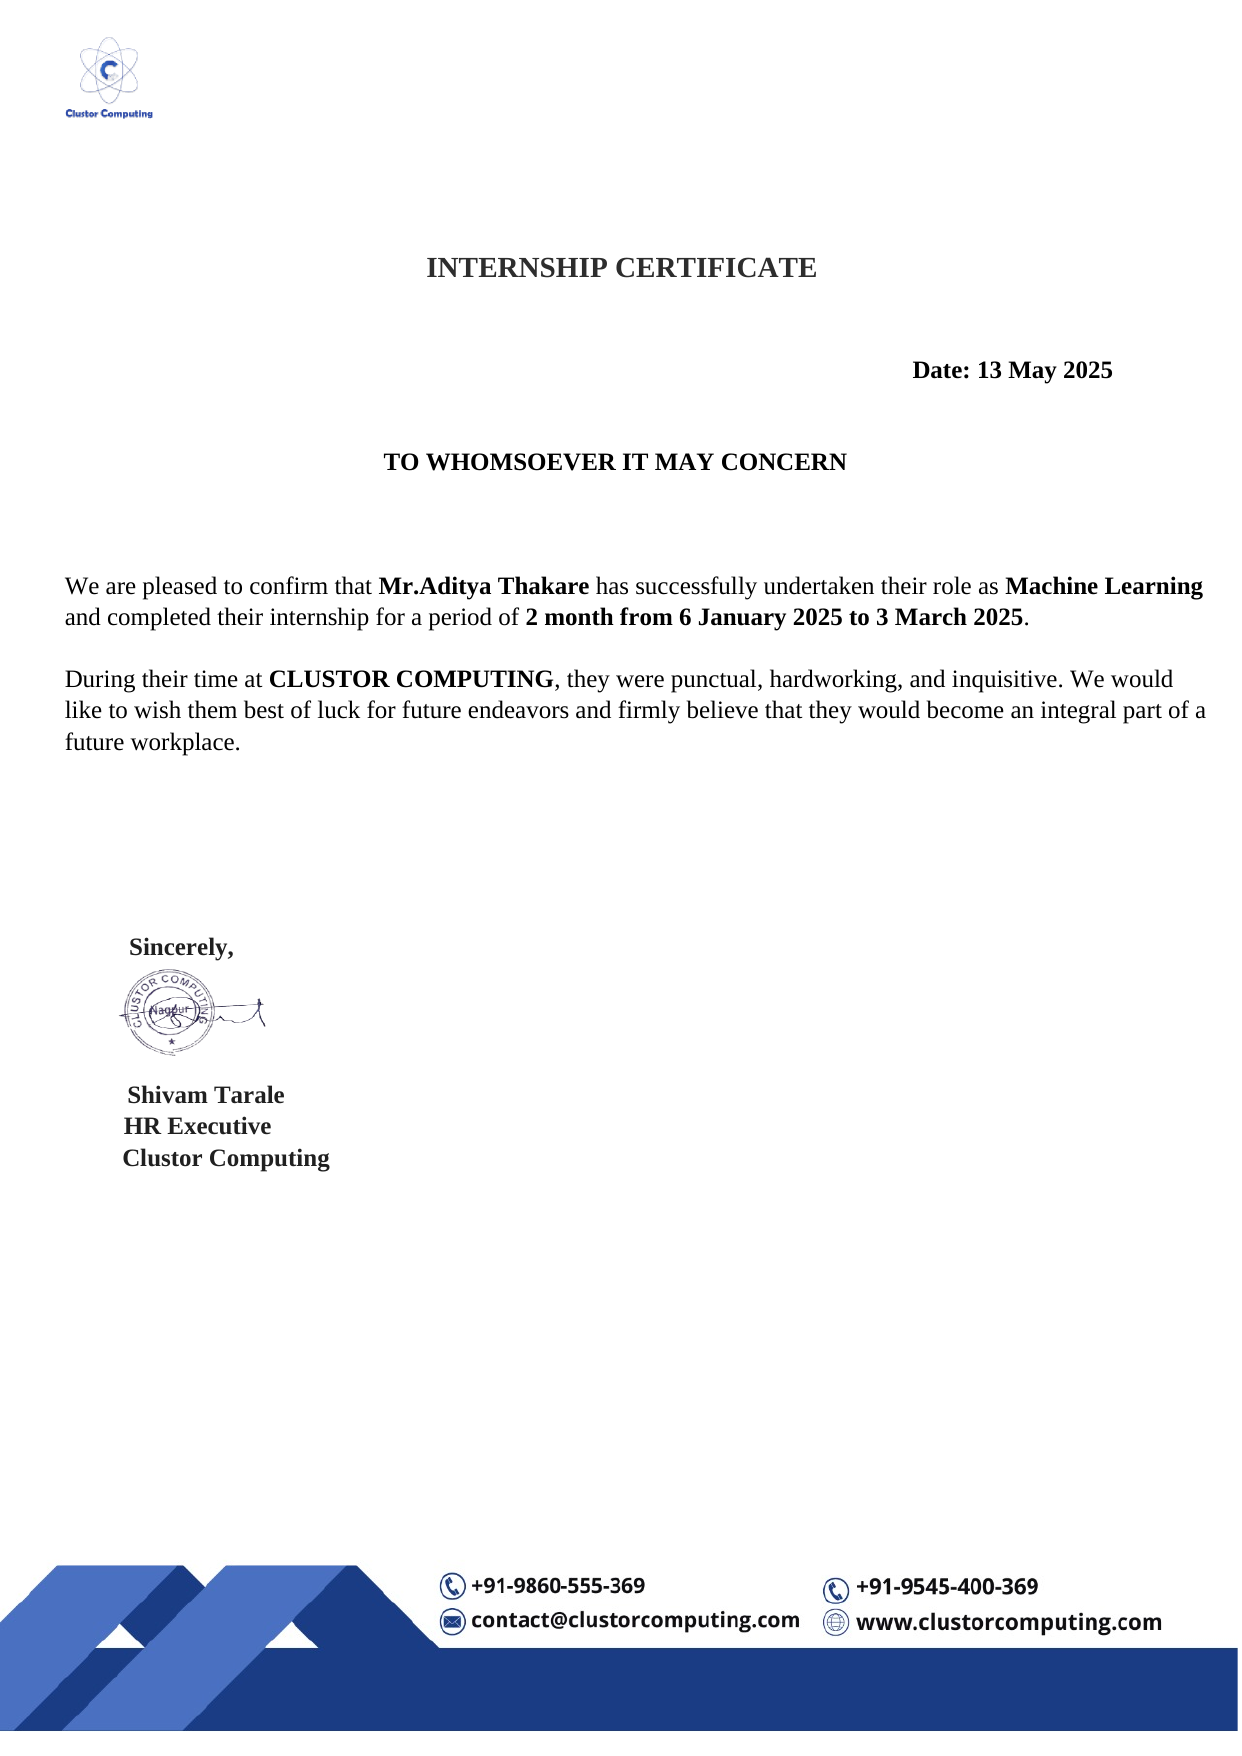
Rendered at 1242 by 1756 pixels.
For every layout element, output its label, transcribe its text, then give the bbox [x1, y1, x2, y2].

text We are pleased to confirm that Mr.Aditya Thakare has successfully undertaken their role as Machine Learning and completed their internship for a period of 2 month from 6 January 2025 to 3 March 2025. [64, 571, 1211, 631]
text During their time at CLUSTOR COMPUTING, they were punctual, hardworking, and inquisitive. We would like to wish them best of luck for future endeavors and firmly believe that they would become an integral part of a future workplace. [64, 664, 1211, 755]
text HR Executive [123, 1111, 1242, 1140]
picture [0, 1528, 1238, 1753]
text Sincerely, [117, 932, 1242, 961]
text Shivam Tarale [64, 1080, 1242, 1109]
text INTERNSHIP CERTIFICATE [64, 251, 1179, 284]
text TO WHOMSOEVER IT MAY CONCERN [64, 447, 1204, 476]
text Date: 13 May 2025 [64, 355, 1211, 384]
picture [64, 36, 153, 119]
text Clustor Computing [122, 1143, 1242, 1172]
picture [82, 952, 313, 1073]
